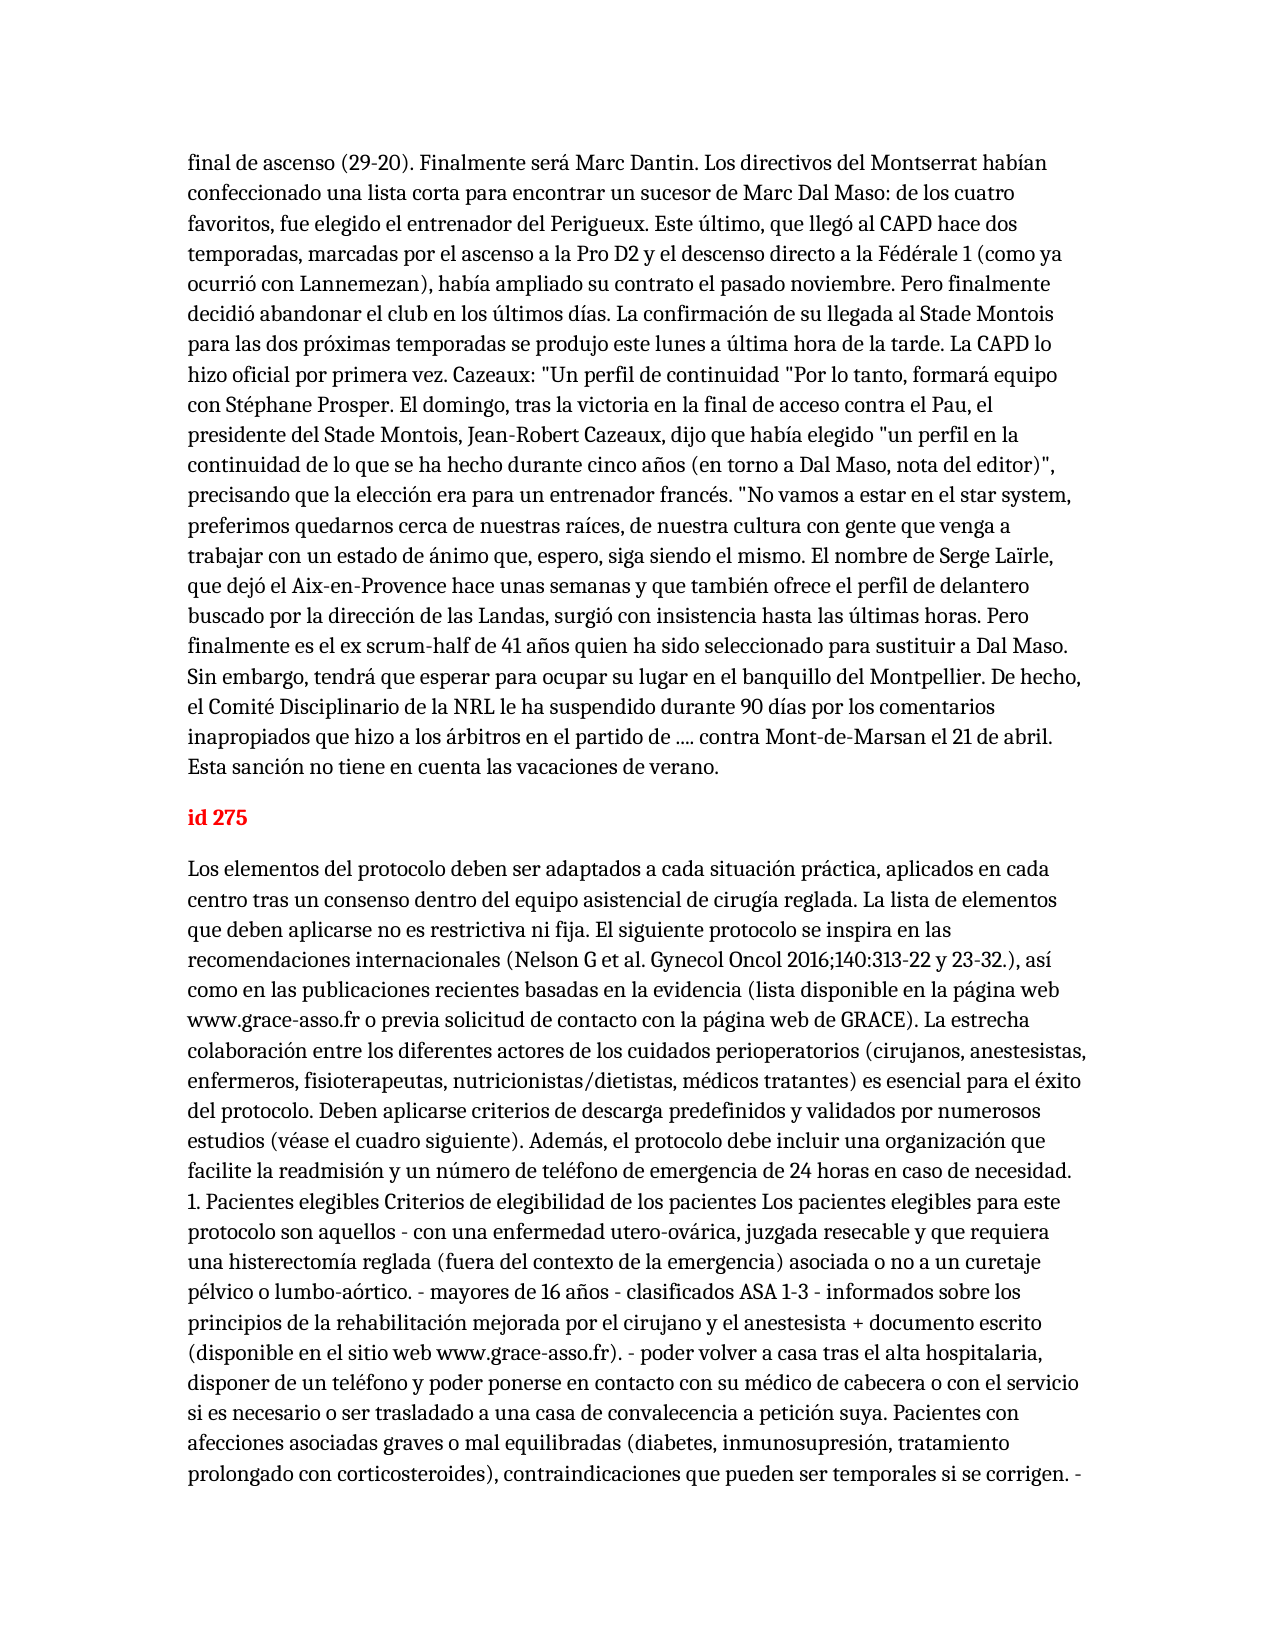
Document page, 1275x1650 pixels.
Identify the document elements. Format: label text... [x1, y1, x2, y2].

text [187, 856, 1087, 1487]
text id 275 [187, 805, 1087, 832]
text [187, 150, 1087, 781]
